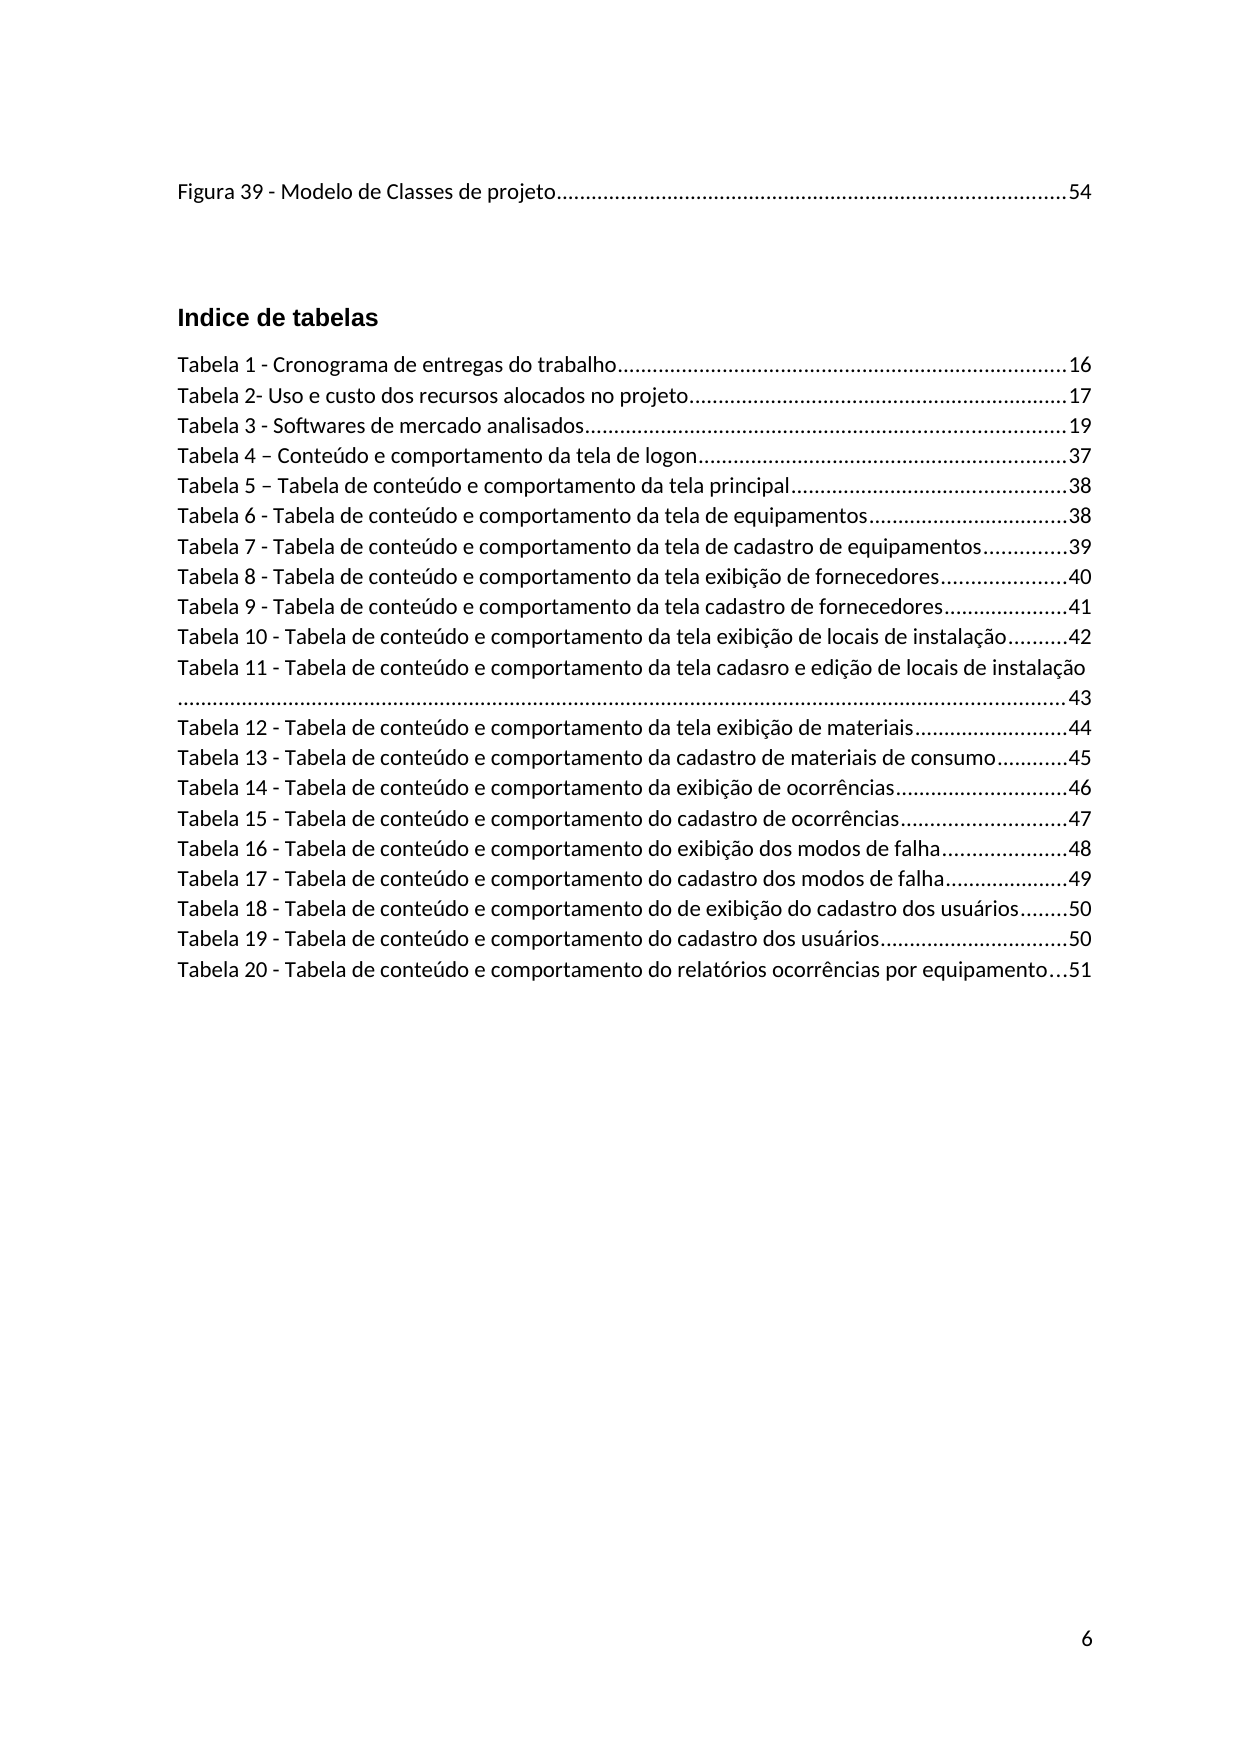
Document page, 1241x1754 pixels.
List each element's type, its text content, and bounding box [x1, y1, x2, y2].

text Tabela 11 - Tabela de conteúdo e comportamento da tela cadasro e edição de locais de instalação 43 [177, 653, 1092, 711]
text Tabela 1 - Cronograma de entregas do trabalho 16 [177, 351, 1092, 378]
text Tabela 19 - Tabela de conteúdo e comportamento do cadastro dos usuários 50 [177, 924, 1092, 952]
text Tabela 10 - Tabela de conteúdo e comportamento da tela exibição de locais de instalação 42 [177, 622, 1092, 650]
text Indice de tabelas [177, 303, 1092, 332]
text Tabela 18 - Tabela de conteúdo e comportamento do de exibição do cadastro dos usuários 50 [177, 894, 1092, 922]
text Tabela 4 – Conteúdo e comportamento da tela de logon 37 [177, 441, 1092, 469]
text Tabela 2- Uso e custo dos recursos alocados no projeto 17 [177, 381, 1092, 409]
text Tabela 9 - Tabela de conteúdo e comportamento da tela cadastro de fornecedores 41 [177, 592, 1092, 620]
text Tabela 3 - Softwares de mercado analisados 19 [177, 411, 1092, 439]
text Tabela 17 - Tabela de conteúdo e comportamento do cadastro dos modos de falha 49 [177, 864, 1092, 892]
text Tabela 5 – Tabela de conteúdo e comportamento da tela principal 38 [177, 471, 1092, 499]
text Tabela 7 - Tabela de conteúdo e comportamento da tela de cadastro de equipamentos 39 [177, 532, 1092, 560]
text Tabela 8 - Tabela de conteúdo e comportamento da tela exibição de fornecedores 40 [177, 562, 1092, 590]
text Tabela 6 - Tabela de conteúdo e comportamento da tela de equipamentos 38 [177, 502, 1092, 529]
text Tabela 20 - Tabela de conteúdo e comportamento do relatórios ocorrências por equipamento 51 [177, 955, 1092, 983]
text Tabela 12 - Tabela de conteúdo e comportamento da tela exibição de materiais 44 [177, 713, 1092, 741]
text Tabela 13 - Tabela de conteúdo e comportamento da cadastro de materiais de consumo 45 [177, 743, 1092, 771]
text Tabela 14 - Tabela de conteúdo e comportamento da exibição de ocorrências 46 [177, 773, 1092, 801]
text Figura 39 - Modelo de Classes de projeto 54 [177, 177, 1092, 205]
text Tabela 16 - Tabela de conteúdo e comportamento do exibição dos modos de falha 48 [177, 834, 1092, 862]
text Tabela 15 - Tabela de conteúdo e comportamento do cadastro de ocorrências 47 [177, 804, 1092, 832]
